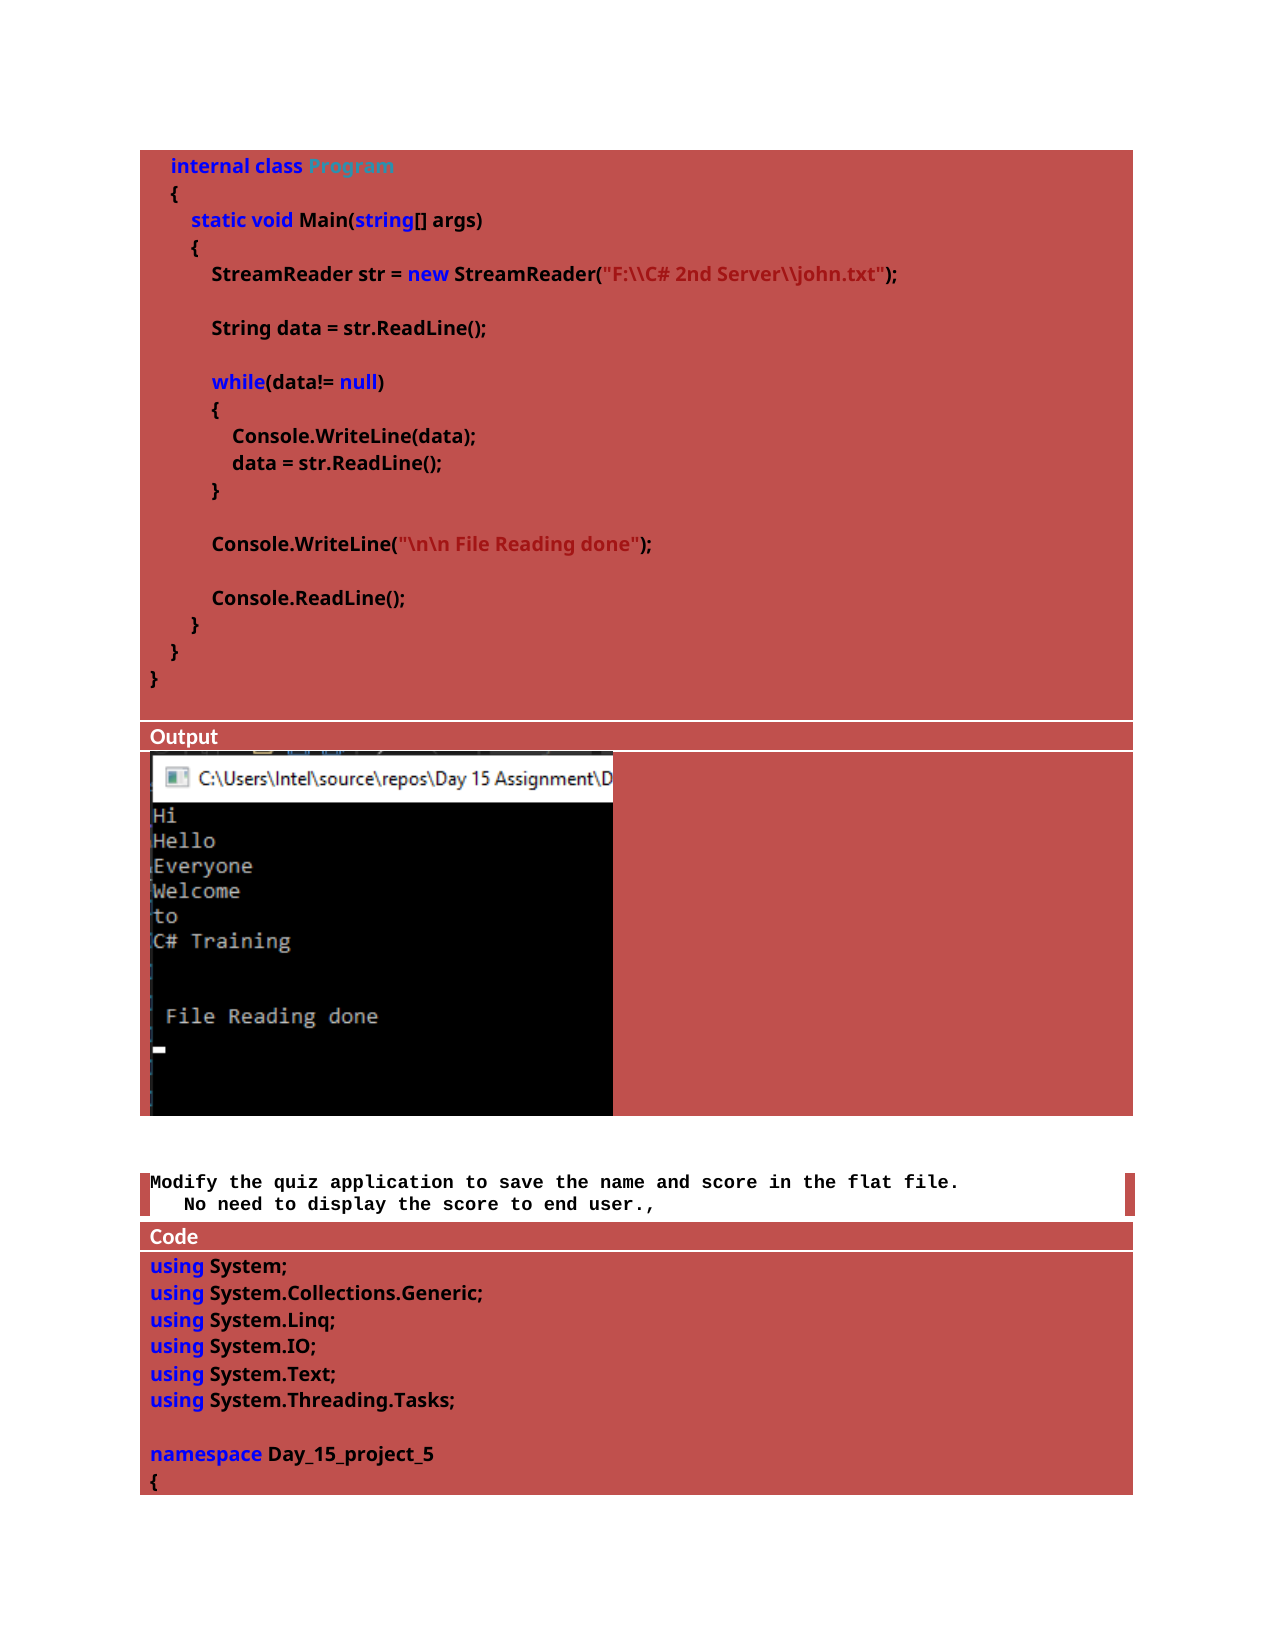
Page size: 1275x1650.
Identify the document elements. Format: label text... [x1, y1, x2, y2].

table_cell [140, 150, 1133, 720]
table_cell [140, 1252, 1133, 1495]
table_cell [613, 752, 1133, 1116]
picture [150, 751, 613, 1116]
table_cell Output [140, 722, 1133, 750]
table_cell Code [140, 1222, 1133, 1250]
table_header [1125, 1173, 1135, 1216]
table_cell [140, 752, 150, 1116]
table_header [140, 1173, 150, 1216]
